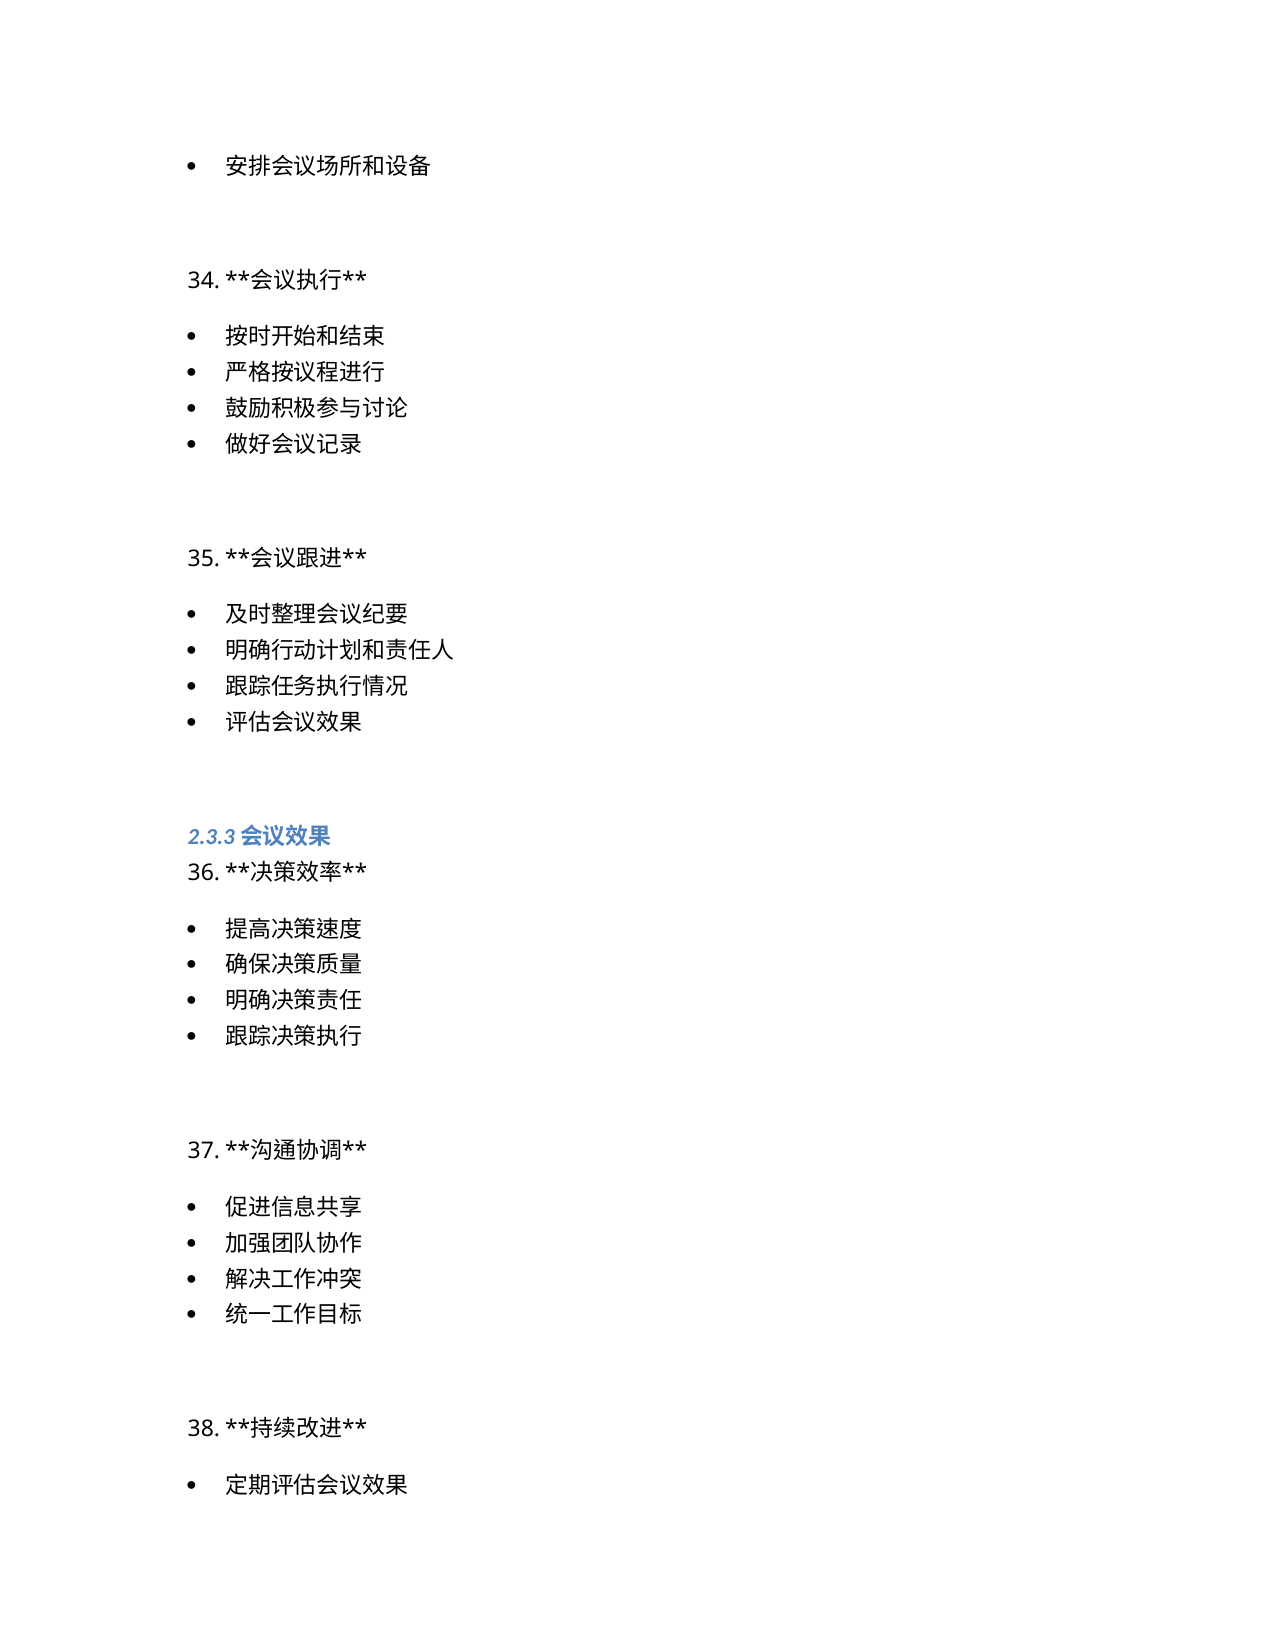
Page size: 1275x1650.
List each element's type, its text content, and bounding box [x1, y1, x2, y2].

list 解决工作冲突 [187, 1262, 1087, 1294]
list 评估会议效果 [187, 706, 1087, 737]
list 提高决策速度 [187, 912, 1087, 944]
list 确保决策质量 [187, 948, 1087, 980]
list 做好会议记录 [187, 428, 1087, 459]
list 明确行动计划和责任人 [187, 634, 1087, 666]
list 按时开始和结束 [187, 320, 1087, 352]
list 鼓励积极参与讨论 [187, 392, 1087, 423]
list 安排会议场所和设备 [187, 150, 1087, 181]
list 明确决策责任 [187, 984, 1087, 1016]
list **会议跟进** [187, 542, 1087, 573]
list 跟踪决策执行 [187, 1020, 1087, 1052]
list 及时整理会议纪要 [187, 598, 1087, 630]
list 加强团队协作 [187, 1227, 1087, 1258]
list **沟通协调** [187, 1134, 1087, 1165]
subtitle 2.3.3 会议效果 [187, 820, 1087, 851]
list 严格按议程进行 [187, 356, 1087, 387]
list 统一工作目标 [187, 1298, 1087, 1330]
list 定期评估会议效果 [187, 1469, 1087, 1500]
list **持续改进** [187, 1412, 1087, 1443]
list 促进信息共享 [187, 1191, 1087, 1222]
list 跟踪任务执行情况 [187, 670, 1087, 702]
list **会议执行** [187, 263, 1087, 295]
list **决策效率** [187, 856, 1087, 887]
